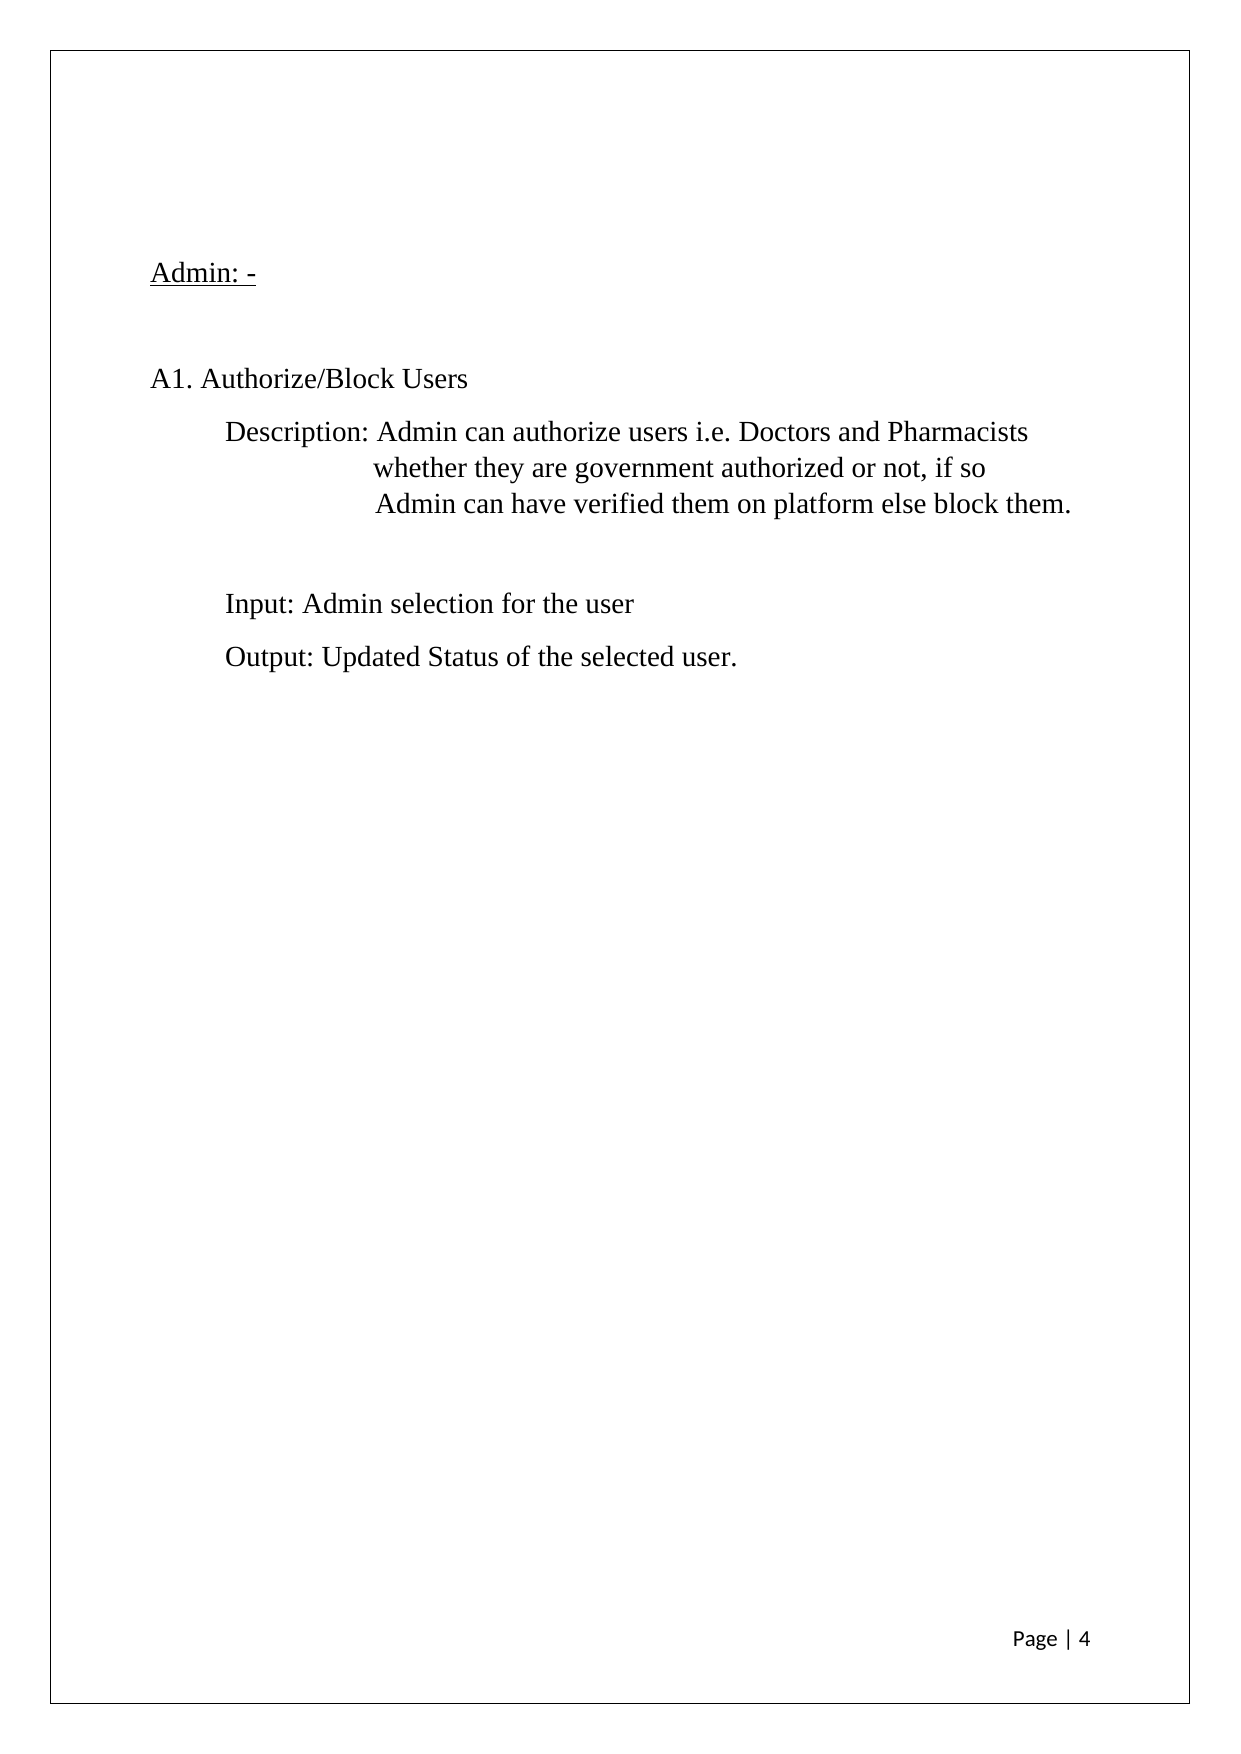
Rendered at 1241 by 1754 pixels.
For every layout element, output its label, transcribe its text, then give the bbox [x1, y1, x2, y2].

text A1. Authorize/Block Users [150, 361, 1090, 395]
text Input: Admin selection for the user [150, 586, 1090, 620]
text Output: Updated Status of the selected user. [150, 639, 1090, 673]
text Admin: - [150, 256, 1090, 289]
text Description: Admin can authorize users i.e. Doctors and Pharmacists whether they are government authorized or not, if so Admin can have verified them on platform else block them. [150, 414, 1090, 520]
